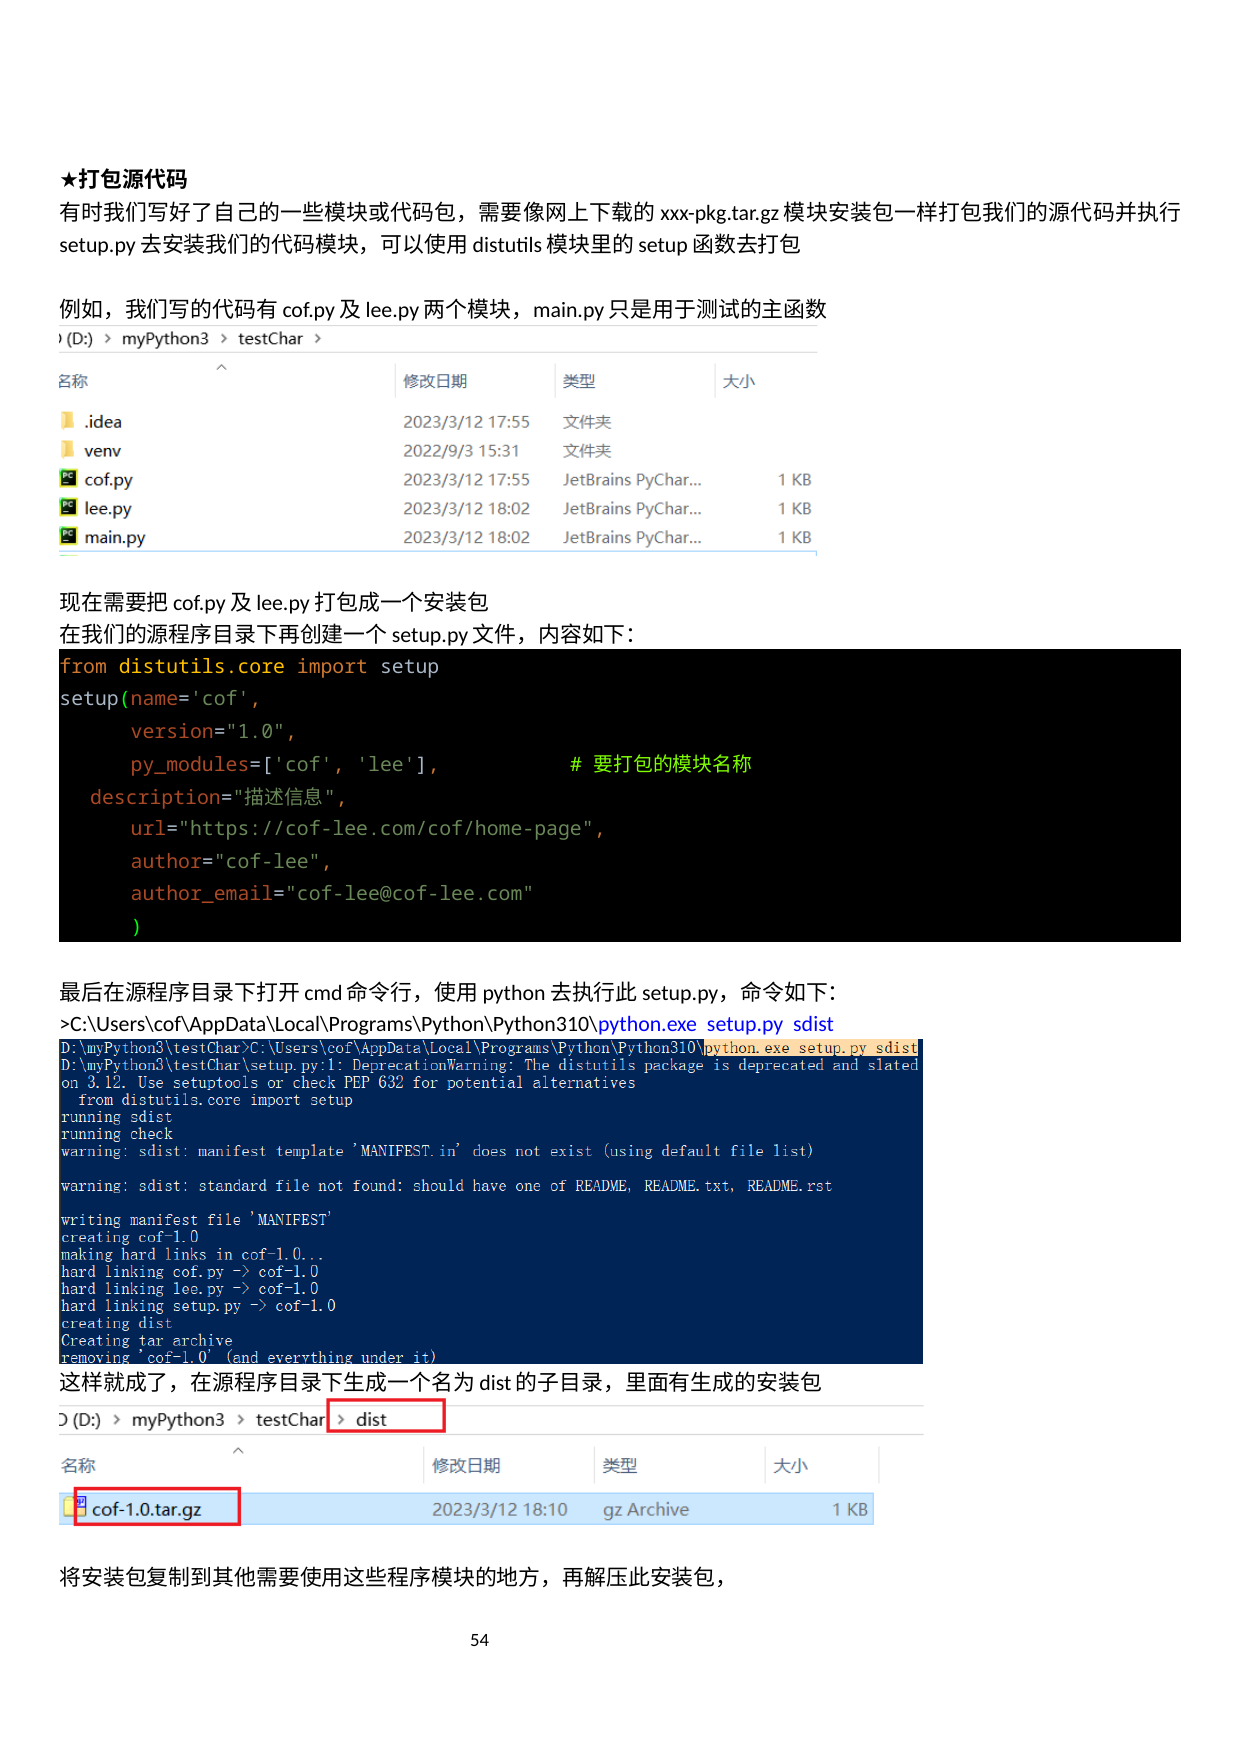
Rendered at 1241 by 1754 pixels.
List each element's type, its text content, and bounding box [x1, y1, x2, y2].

picture [59, 1039, 923, 1364]
text from distutils.core import setup setup(name='cof', version="1.0", py_modules=['cof', 'lee'], # 要打包的模块名称 description="描述信息", url="https://cof-lee.com/cof/home-page", author="cof-lee", author_email="cof-lee@cof-lee.com" ) [59, 649, 1181, 942]
text 最后在源程序目录下打开cmd命令行，使用python去执行此setup.py，命令如下： [59, 974, 1181, 1007]
text >C:\Users\cof\AppData\Local\Programs\Python\Python310\python.exe setup.py sdist [59, 1007, 1181, 1039]
picture [59, 1397, 924, 1533]
text ★打包源代码 [59, 162, 1181, 194]
text 在我们的源程序目录下再创建一个setup.py文件，内容如下： [59, 617, 1181, 649]
text 现在需要把cof.py及lee.py打包成一个安装包 [59, 584, 1181, 617]
picture [59, 324, 818, 556]
text 有时我们写好了自己的一些模块或代码包，需要像网上下载的xxx-pkg.tar.gz模块安装包一样打包我们的源代码并执行setup.py去安装我们的代码模块，可以使用distutils模块里的setup函数去打包 [59, 194, 1181, 259]
text 将安装包复制到其他需要使用这些程序模块的地方，再解压此安装包， [59, 1559, 1181, 1592]
text 这样就成了，在源程序目录下生成一个名为dist的子目录，里面有生成的安装包 [59, 1364, 1181, 1397]
text 例如，我们写的代码有cof.py及lee.py两个模块，main.py只是用于测试的主函数 [59, 292, 1181, 324]
